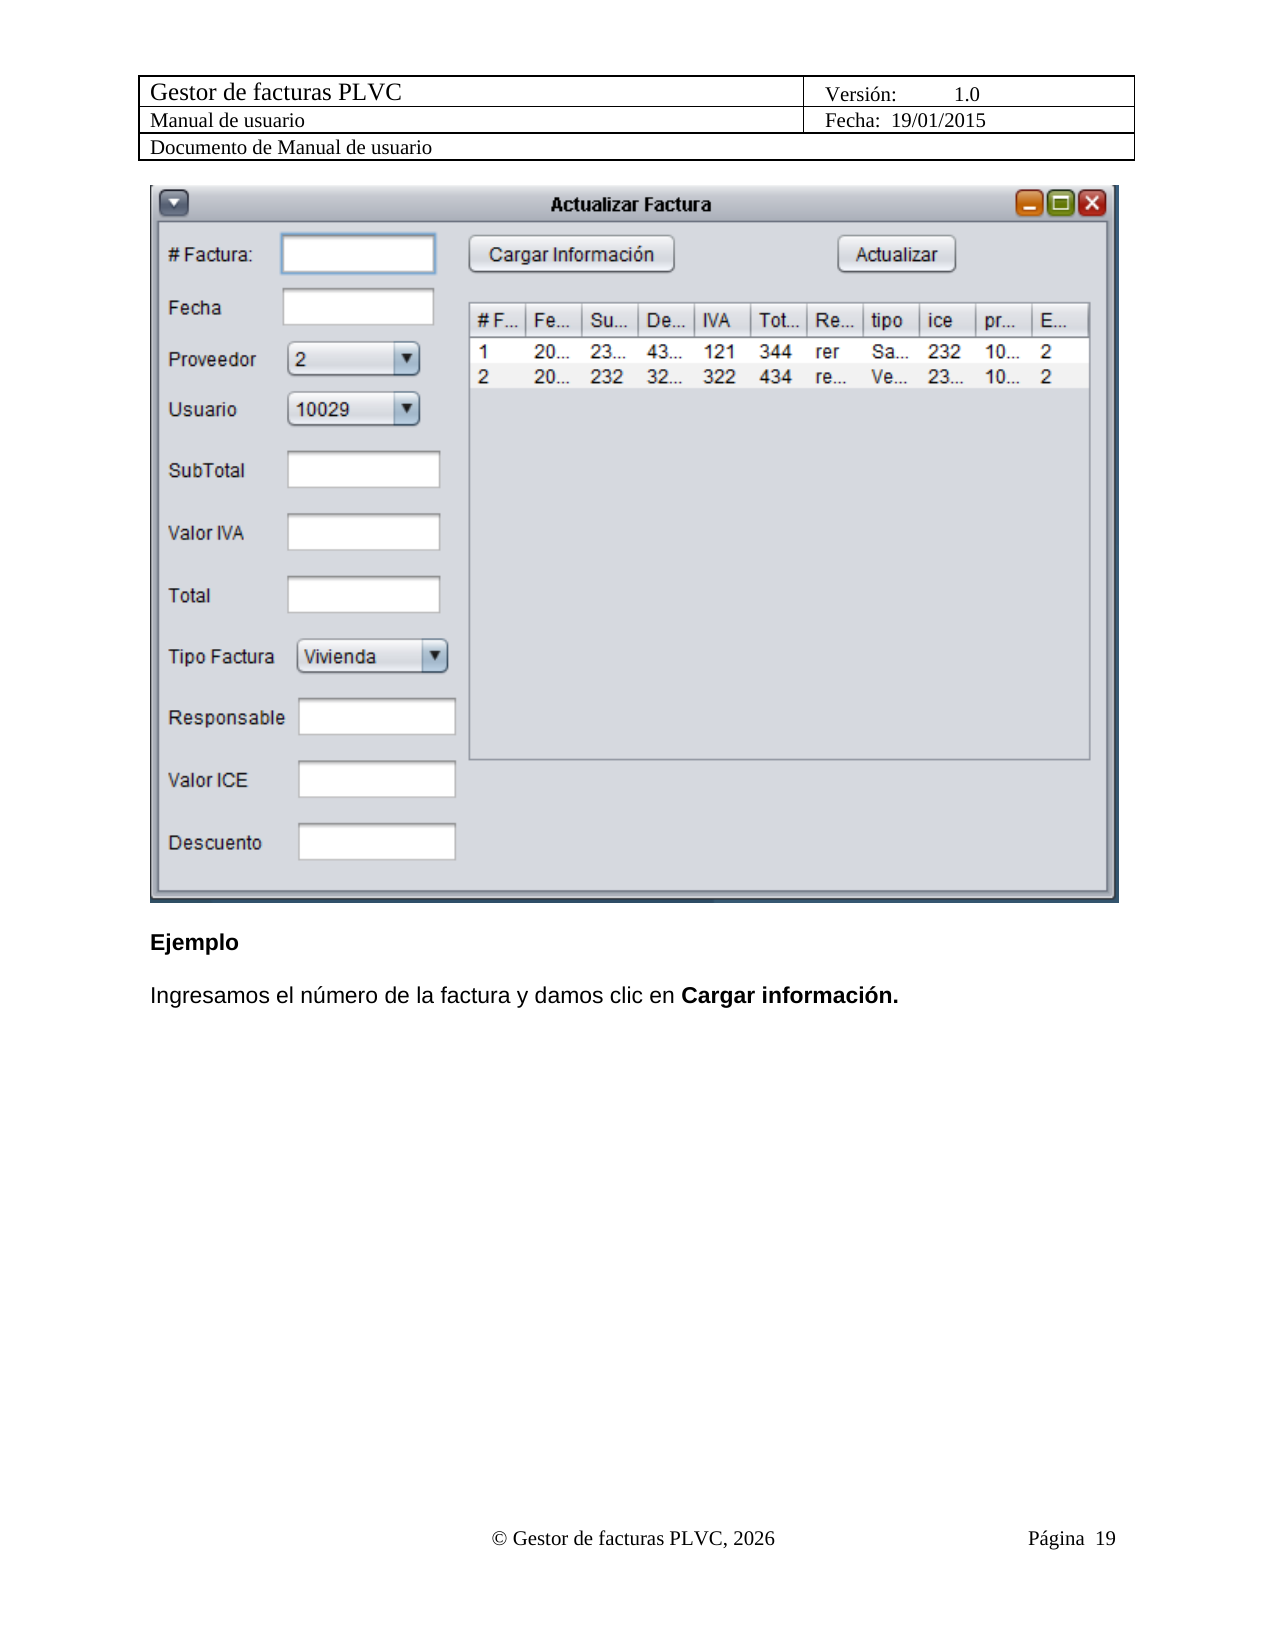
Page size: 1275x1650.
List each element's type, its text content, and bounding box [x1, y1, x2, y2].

text Ejemplo [150, 929, 1125, 955]
text Ingresamos el número de la factura y damos clic en Cargar información. [150, 982, 1125, 1008]
